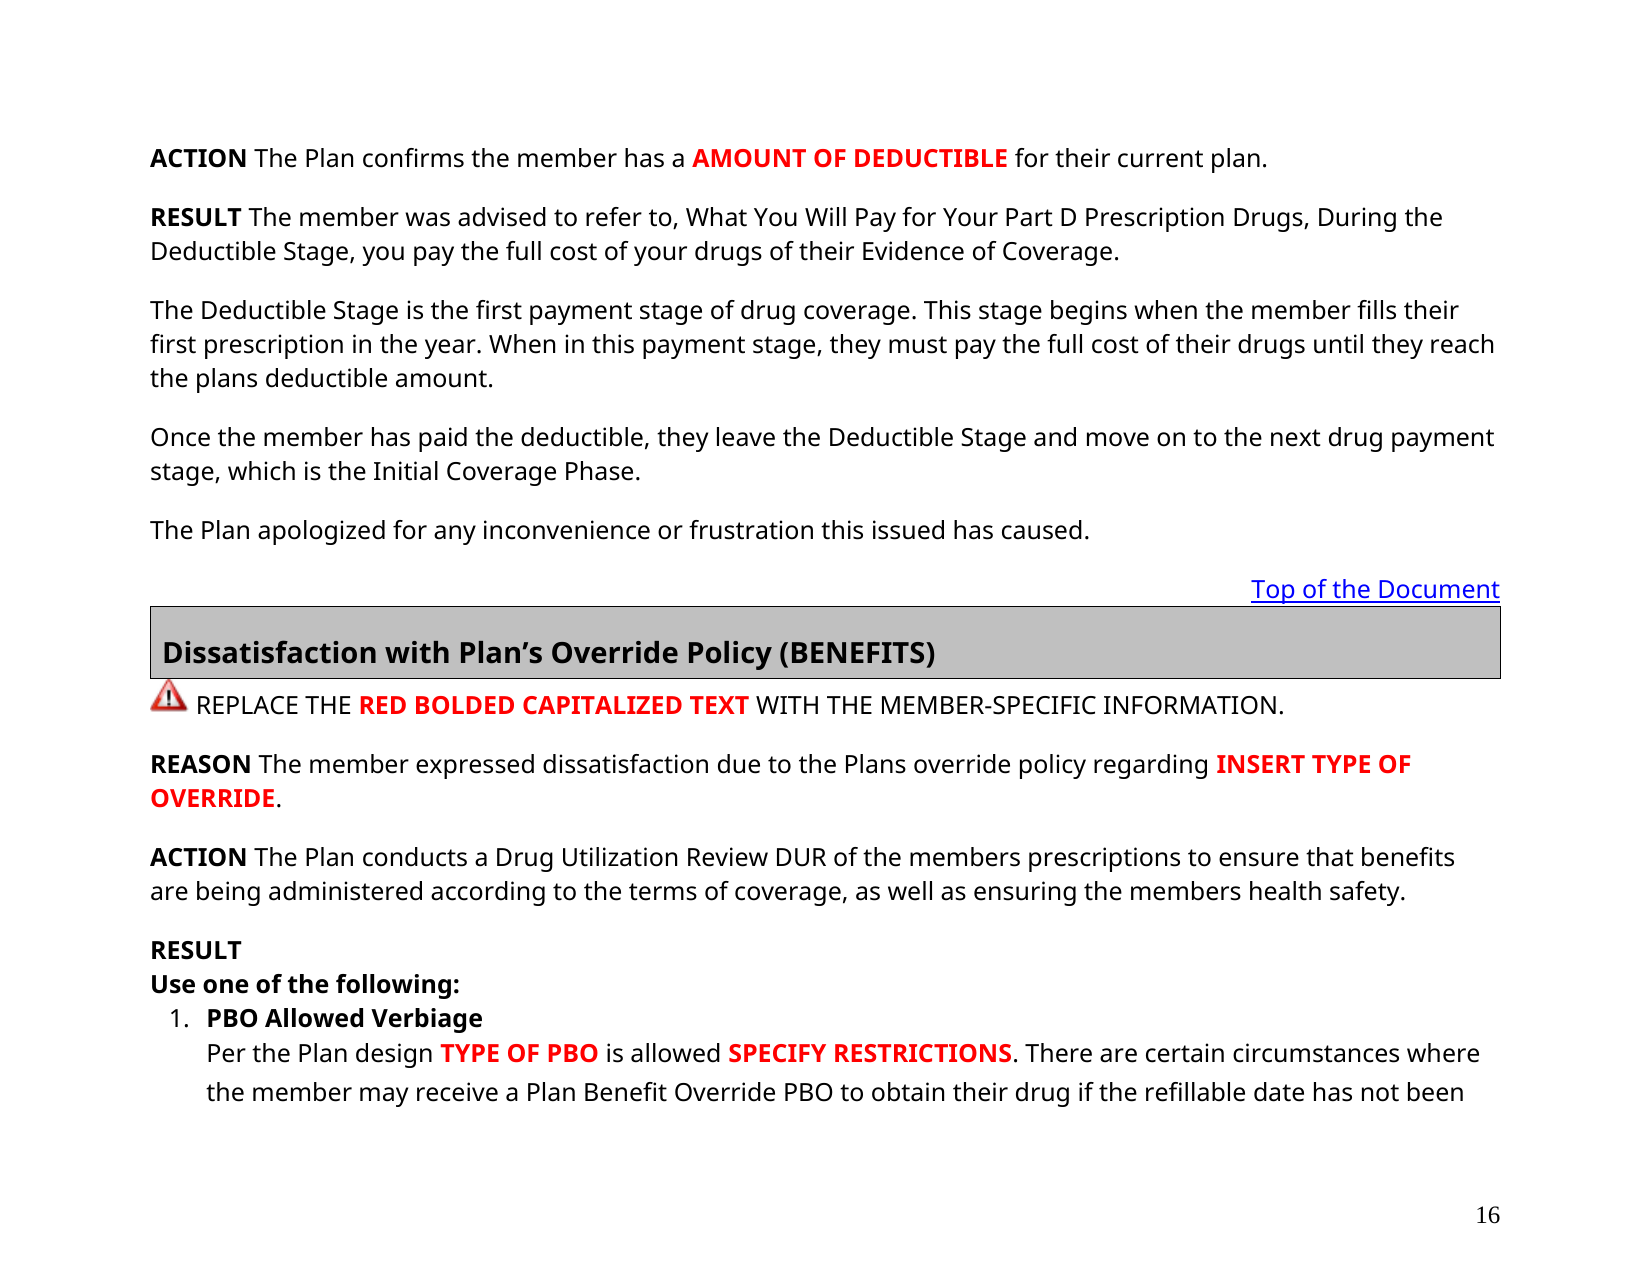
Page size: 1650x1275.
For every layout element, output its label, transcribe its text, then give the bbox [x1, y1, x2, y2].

picture [150, 679, 190, 715]
text RESULT [150, 933, 1500, 967]
text The Plan apologized for any inconvenience or frustration this issued has caused. [150, 513, 1500, 547]
text ACTION The Plan confirms the member has a AMOUNT OF DEDUCTIBLE for their current plan. [150, 141, 1500, 175]
text Top of the Document [150, 572, 1500, 606]
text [206, 1035, 1500, 1108]
text RESULT The member was advised to refer to, What You Will Pay for Your Part D Prescription Drugs, During the Deductible Stage, you pay the full cost of your drugs of their Evidence of Coverage. [150, 200, 1500, 268]
text ACTION The Plan conducts a Drug Utilization Review DUR of the members prescriptions to ensure that benefits are being administered according to the terms of coverage, as well as ensuring the members health safety. [150, 840, 1500, 908]
text Once the member has paid the deductible, they leave the Deductible Stage and move on to the next drug payment stage, which is the Initial Coverage Phase. [150, 420, 1500, 488]
text REPLACE THE RED BOLDED CAPITALIZED TEXT WITH THE MEMBER-SPECIFIC INFORMATION. [150, 679, 1500, 722]
text Use one of the following: [150, 967, 1500, 1001]
table_header Dissatisfaction with Plan’s Override Policy (BENEFITS) [151, 607, 1500, 678]
list PBO Allowed Verbiage [169, 1001, 1500, 1035]
text REASON The member expressed dissatisfaction due to the Plans override policy regarding INSERT TYPE OF OVERRIDE. [150, 747, 1500, 815]
text The Deductible Stage is the first payment stage of drug coverage. This stage begins when the member fills their first prescription in the year. When in this payment stage, they must pay the full cost of their drugs until they reach the plans deductible amount. [150, 293, 1500, 395]
